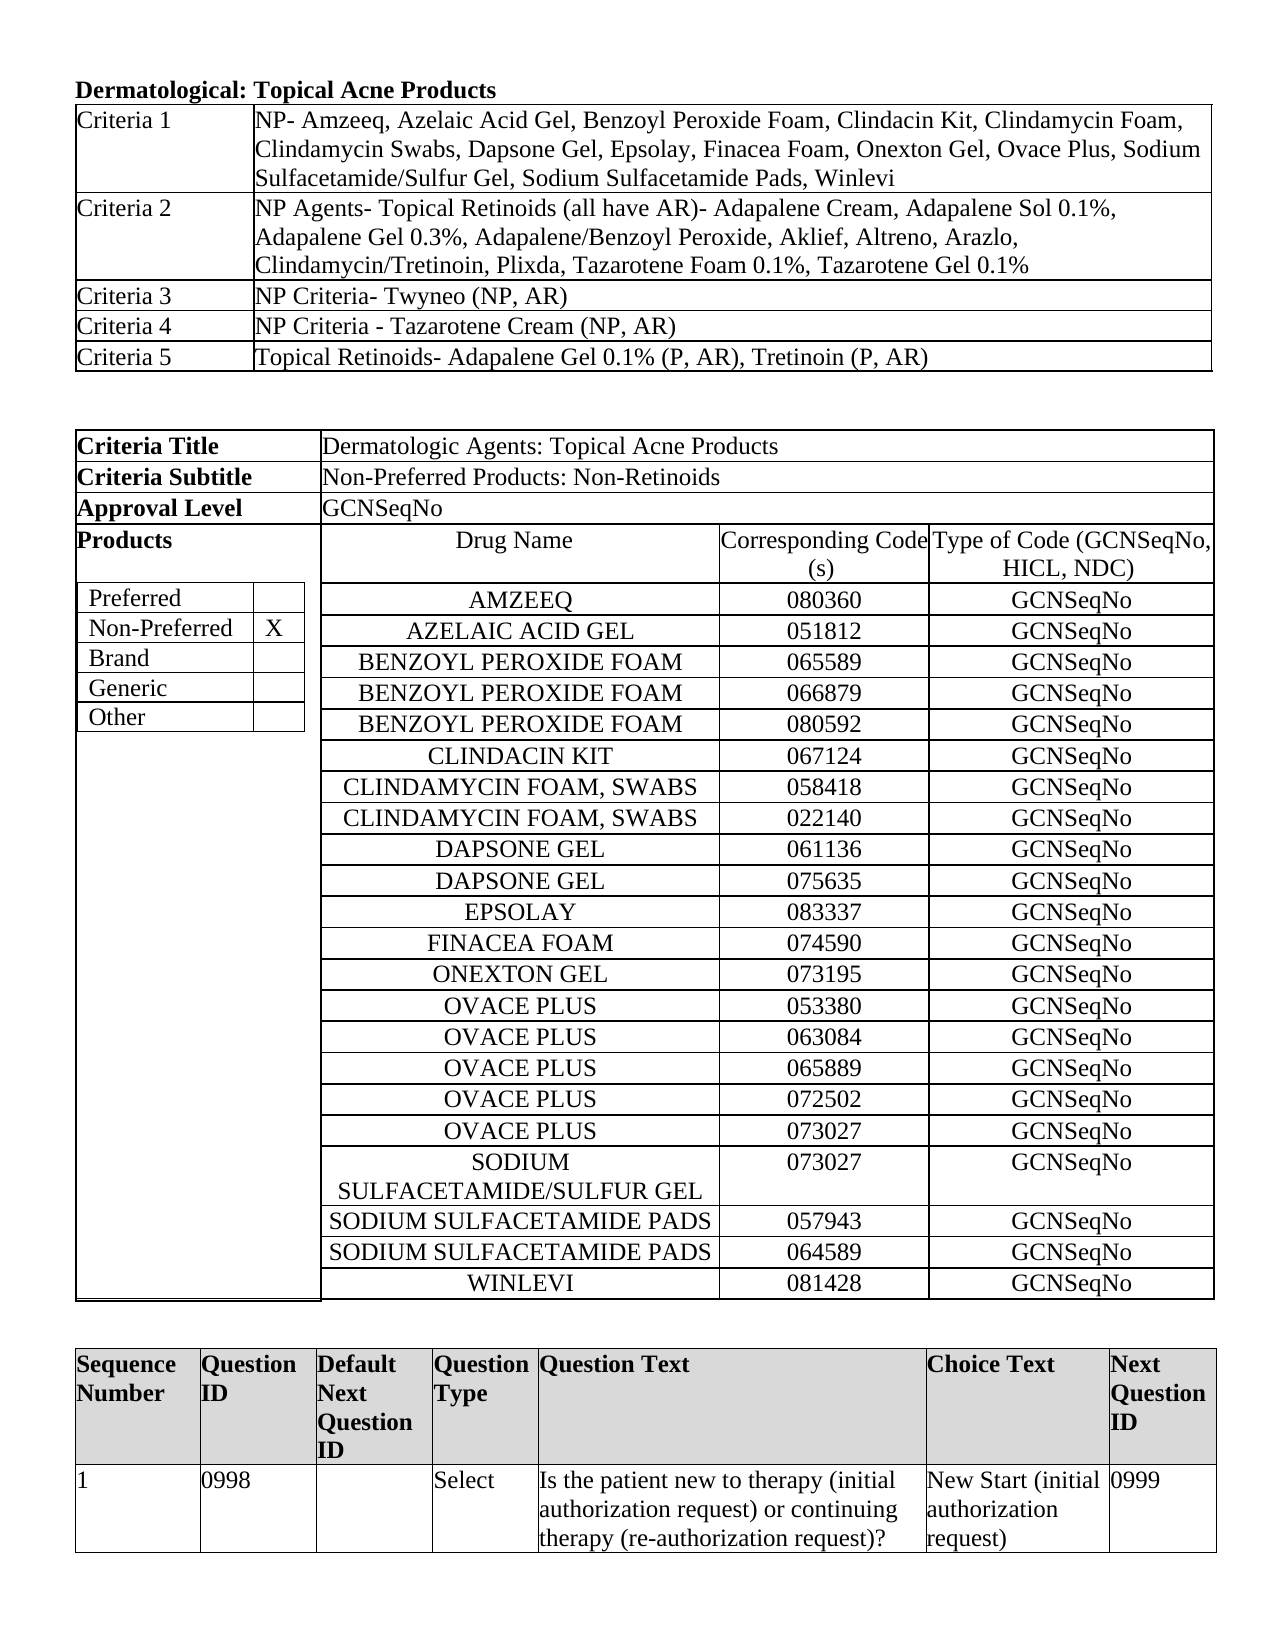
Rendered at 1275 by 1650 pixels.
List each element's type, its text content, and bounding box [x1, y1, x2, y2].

table_cell 072502 [720, 1085, 928, 1114]
table_cell OVACE PLUS [322, 1053, 719, 1083]
table_cell 067124 [720, 741, 928, 770]
table_header Choice Text [927, 1349, 1109, 1464]
table_cell OVACE PLUS [322, 1022, 719, 1052]
table_cell GCNSeqNo [930, 584, 1213, 614]
table_cell 081428 [720, 1269, 928, 1298]
table_cell 058418 [720, 772, 928, 802]
table_header Question Text [539, 1349, 926, 1464]
table_cell 022140 [720, 803, 928, 833]
table_cell GCNSeqNo [930, 616, 1213, 645]
table_cell GCNSeqNo [930, 1116, 1213, 1145]
table_cell 064589 [720, 1237, 928, 1267]
table_cell 080360 [720, 584, 928, 614]
table_cell BENZOYL PEROXIDE FOAM [322, 678, 719, 708]
table_cell GCNSeqNo [930, 1022, 1213, 1052]
table_cell SODIUM SULFACETAMIDE PADS [322, 1237, 719, 1267]
table_cell BENZOYL PEROXIDE FOAM [322, 647, 719, 677]
table_cell GCNSeqNo [930, 1237, 1213, 1267]
table_header Question ID [201, 1349, 316, 1464]
table_cell GCNSeqNo [930, 1206, 1213, 1236]
table_cell 074590 [720, 928, 928, 958]
text Dermatological: Topical Acne Products [75, 75, 1200, 104]
table_cell 053380 [720, 991, 928, 1020]
table_cell DAPSONE GEL [322, 866, 719, 895]
table_cell SODIUM SULFACETAMIDE PADS [322, 1206, 719, 1236]
table_cell 073027 [720, 1116, 928, 1145]
table_cell GCNSeqNo [930, 1147, 1213, 1204]
table_cell 073027 [720, 1147, 928, 1204]
table_cell 061136 [720, 835, 928, 864]
table_header Criteria Title [77, 431, 320, 461]
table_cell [539, 1465, 926, 1552]
table_cell 083337 [720, 897, 928, 927]
table_cell Select [433, 1465, 538, 1552]
table_cell GCNSeqNo [930, 741, 1213, 770]
table_cell WINLEVI [322, 1269, 719, 1298]
table_cell 075635 [720, 866, 928, 895]
table_cell GCNSeqNo [930, 1085, 1213, 1114]
table_cell [317, 1465, 432, 1552]
table_cell 065589 [720, 647, 928, 677]
table_cell SODIUM SULFACETAMIDE/SULFUR GEL [322, 1147, 719, 1204]
table_cell FINACEA FOAM [322, 928, 719, 958]
table_cell Criteria 2 [77, 193, 253, 279]
table_cell AZELAIC ACID GEL [322, 616, 719, 645]
table_cell NP Criteria - Tazarotene Cream (NP, AR) [255, 311, 1211, 340]
table_cell 057943 [720, 1206, 928, 1236]
table_cell Corresponding Code (s) [720, 525, 928, 582]
table_header Dermatologic Agents: Topical Acne Products [322, 431, 1213, 461]
table_header NP- Amzeeq, Azelaic Acid Gel, Benzoyl Peroxide Foam, Clindacin Kit, Clindamycin Foam, Clindamycin Swabs, Dapsone Gel, Epsolay, Finacea Foam, Onexton Gel, Ovace Plus, Sodium Sulfacetamide/Sulfur Gel, Sodium Sulfacetamide Pads, Winlevi [255, 105, 1211, 192]
table_cell OVACE PLUS [322, 991, 719, 1020]
table_cell 0998 [201, 1465, 316, 1552]
table_cell GCNSeqNo [930, 1269, 1213, 1298]
table_cell 066879 [720, 678, 928, 708]
table_cell New Start (initial authorization request) [927, 1465, 1109, 1552]
table_cell Products [77, 525, 320, 1298]
table_cell GCNSeqNo [930, 772, 1213, 802]
table_header Default Next Question ID [317, 1349, 432, 1464]
table_cell 063084 [720, 1022, 928, 1052]
table_cell GCNSeqNo [930, 647, 1213, 677]
table_cell Approval Level [77, 493, 320, 523]
table_cell NP Agents- Topical Retinoids (all have AR)- Adapalene Cream, Adapalene Sol 0.1%, Adapalene Gel 0.3%, Adapalene/Benzoyl Peroxide, Aklief, Altreno, Arazlo, Clindamycin/Tretinoin, Plixda, Tazarotene Foam 0.1%, Tazarotene Gel 0.1% [255, 193, 1211, 279]
table_cell ONEXTON GEL [322, 960, 719, 989]
table_cell EPSOLAY [322, 897, 719, 927]
table_cell Topical Retinoids- Adapalene Gel 0.1% (P, AR), Tretinoin (P, AR) [255, 342, 1211, 370]
table_cell CLINDAMYCIN FOAM, SWABS [322, 803, 719, 833]
table_cell Criteria 3 [77, 281, 253, 310]
table_cell GCNSeqNo [930, 866, 1213, 895]
table_header Question Type [433, 1349, 538, 1464]
table_cell GCNSeqNo [930, 1053, 1213, 1083]
table_cell NP Criteria- Twyneo (NP, AR) [255, 281, 1211, 310]
table_header Sequence Number [76, 1349, 200, 1464]
table_cell Criteria 4 [77, 311, 253, 340]
table_cell OVACE PLUS [322, 1085, 719, 1114]
table_cell GCNSeqNo [930, 897, 1213, 927]
table_cell Drug Name [322, 525, 719, 582]
table_cell GCNSeqNo [930, 678, 1213, 708]
table_header Criteria 1 [77, 105, 253, 192]
table_cell GCNSeqNo [322, 493, 1213, 523]
table_cell GCNSeqNo [930, 803, 1213, 833]
table_cell DAPSONE GEL [322, 835, 719, 864]
table_cell 0999 [1110, 1465, 1216, 1552]
table_cell OVACE PLUS [322, 1116, 719, 1145]
table_cell 080592 [720, 710, 928, 739]
table_cell 1 [76, 1465, 200, 1552]
table_cell Criteria Subtitle [77, 462, 320, 492]
table_cell GCNSeqNo [930, 928, 1213, 958]
table_cell 065889 [720, 1053, 928, 1083]
table_cell 051812 [720, 616, 928, 645]
table_cell GCNSeqNo [930, 835, 1213, 864]
table_cell Criteria 5 [77, 342, 253, 370]
table_cell Type of Code (GCNSeqNo, HICL, NDC) [930, 525, 1213, 582]
table_cell 073195 [720, 960, 928, 989]
table_cell GCNSeqNo [930, 991, 1213, 1020]
table_cell GCNSeqNo [930, 960, 1213, 989]
table_cell GCNSeqNo [930, 710, 1213, 739]
table_cell BENZOYL PEROXIDE FOAM [322, 710, 719, 739]
table_cell Non-Preferred Products: Non-Retinoids [322, 462, 1213, 492]
table_cell AMZEEQ [322, 584, 719, 614]
table_cell CLINDACIN KIT [322, 741, 719, 770]
table_header Next Question ID [1110, 1349, 1216, 1464]
table_cell CLINDAMYCIN FOAM, SWABS [322, 772, 719, 802]
